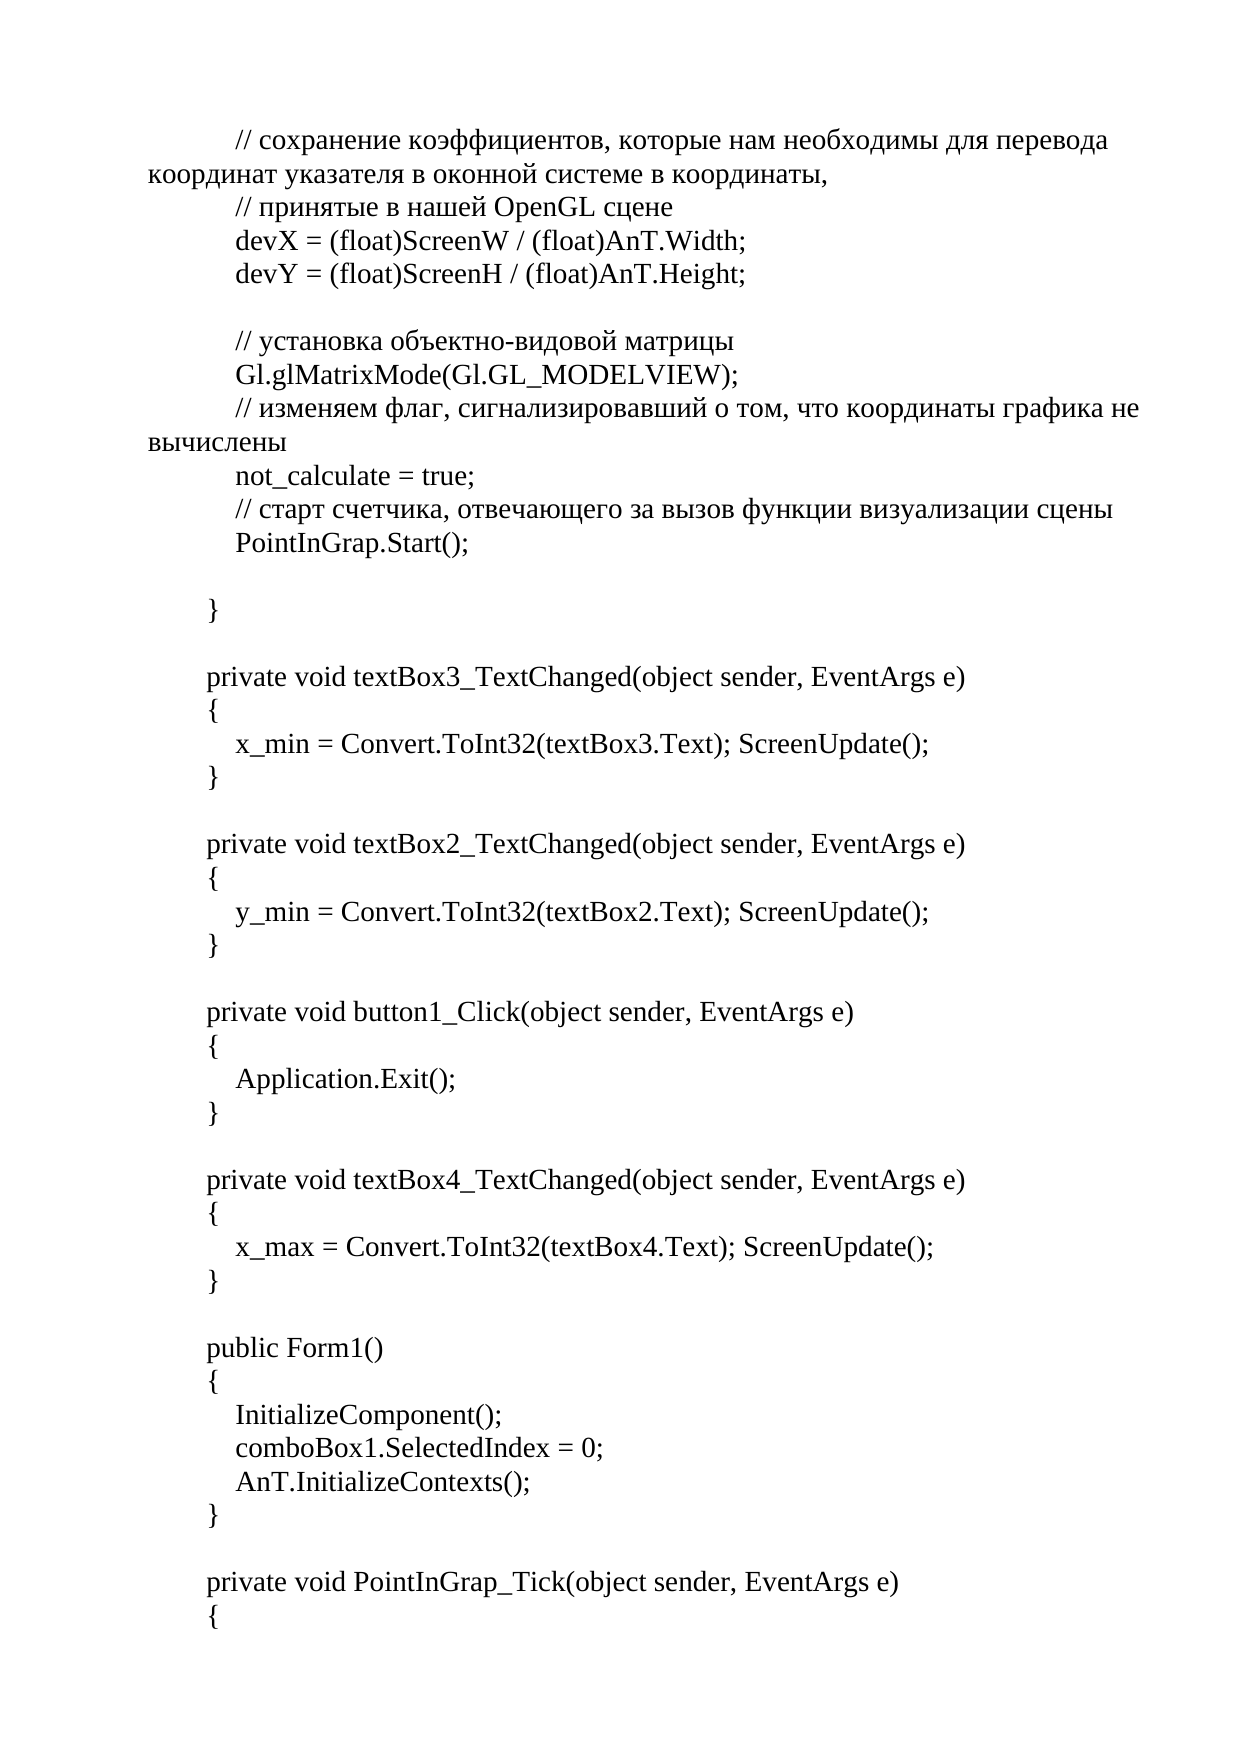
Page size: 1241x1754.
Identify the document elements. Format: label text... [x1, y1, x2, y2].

text } [148, 759, 1152, 793]
text devY = (float)ScreenH / (float)AnT.Height; [148, 256, 1152, 290]
text // сохранение коэффициентов, которые нам необходимы для перевода координат указателя в оконной системе в координаты, [148, 122, 1152, 189]
text } [148, 592, 1152, 625]
text } [148, 927, 1152, 961]
text private void textBox3_TextChanged(object sender, EventArgs e) [148, 659, 1152, 692]
text devX = (float)ScreenW / (float)AnT.Width; [148, 223, 1152, 256]
text { [148, 1028, 1152, 1061]
text y_min = Convert.ToInt32(textBox2.Text); ScreenUpdate(); [148, 894, 1152, 927]
text AnT.InitializeContexts(); [148, 1464, 1152, 1497]
text { [148, 1363, 1152, 1397]
text private void textBox4_TextChanged(object sender, EventArgs e) [148, 1162, 1152, 1196]
text PointInGrap.Start(); [148, 525, 1152, 558]
text not_calculate = true; [148, 458, 1152, 491]
text { [148, 1196, 1152, 1229]
text // старт счетчика, отвечающего за вызов функции визуализации сцены [148, 491, 1152, 525]
text Application.Exit(); [148, 1061, 1152, 1095]
text x_min = Convert.ToInt32(textBox3.Text); ScreenUpdate(); [148, 726, 1152, 759]
text x_max = Convert.ToInt32(textBox4.Text); ScreenUpdate(); [148, 1229, 1152, 1263]
text private void button1_Click(object sender, EventArgs e) [148, 994, 1152, 1028]
text comboBox1.SelectedIndex = 0; [148, 1430, 1152, 1464]
text { [148, 1598, 1152, 1632]
text } [148, 1263, 1152, 1296]
text { [148, 692, 1152, 726]
text // установка объектно-видовой матрицы [148, 323, 1152, 357]
text { [148, 860, 1152, 894]
text } [148, 1497, 1152, 1531]
text private void textBox2_TextChanged(object sender, EventArgs e) [148, 827, 1152, 860]
text // принятые в нашей OpenGL сцене [148, 189, 1152, 223]
text public Form1() [148, 1330, 1152, 1363]
text } [148, 1095, 1152, 1128]
text Gl.glMatrixMode(Gl.GL_MODELVIEW); [148, 357, 1152, 391]
text // изменяем флаг, сигнализировавший о том, что координаты графика не вычислены [148, 391, 1152, 458]
text private void PointInGrap_Tick(object sender, EventArgs e) [148, 1564, 1152, 1598]
text InitializeComponent(); [148, 1397, 1152, 1430]
